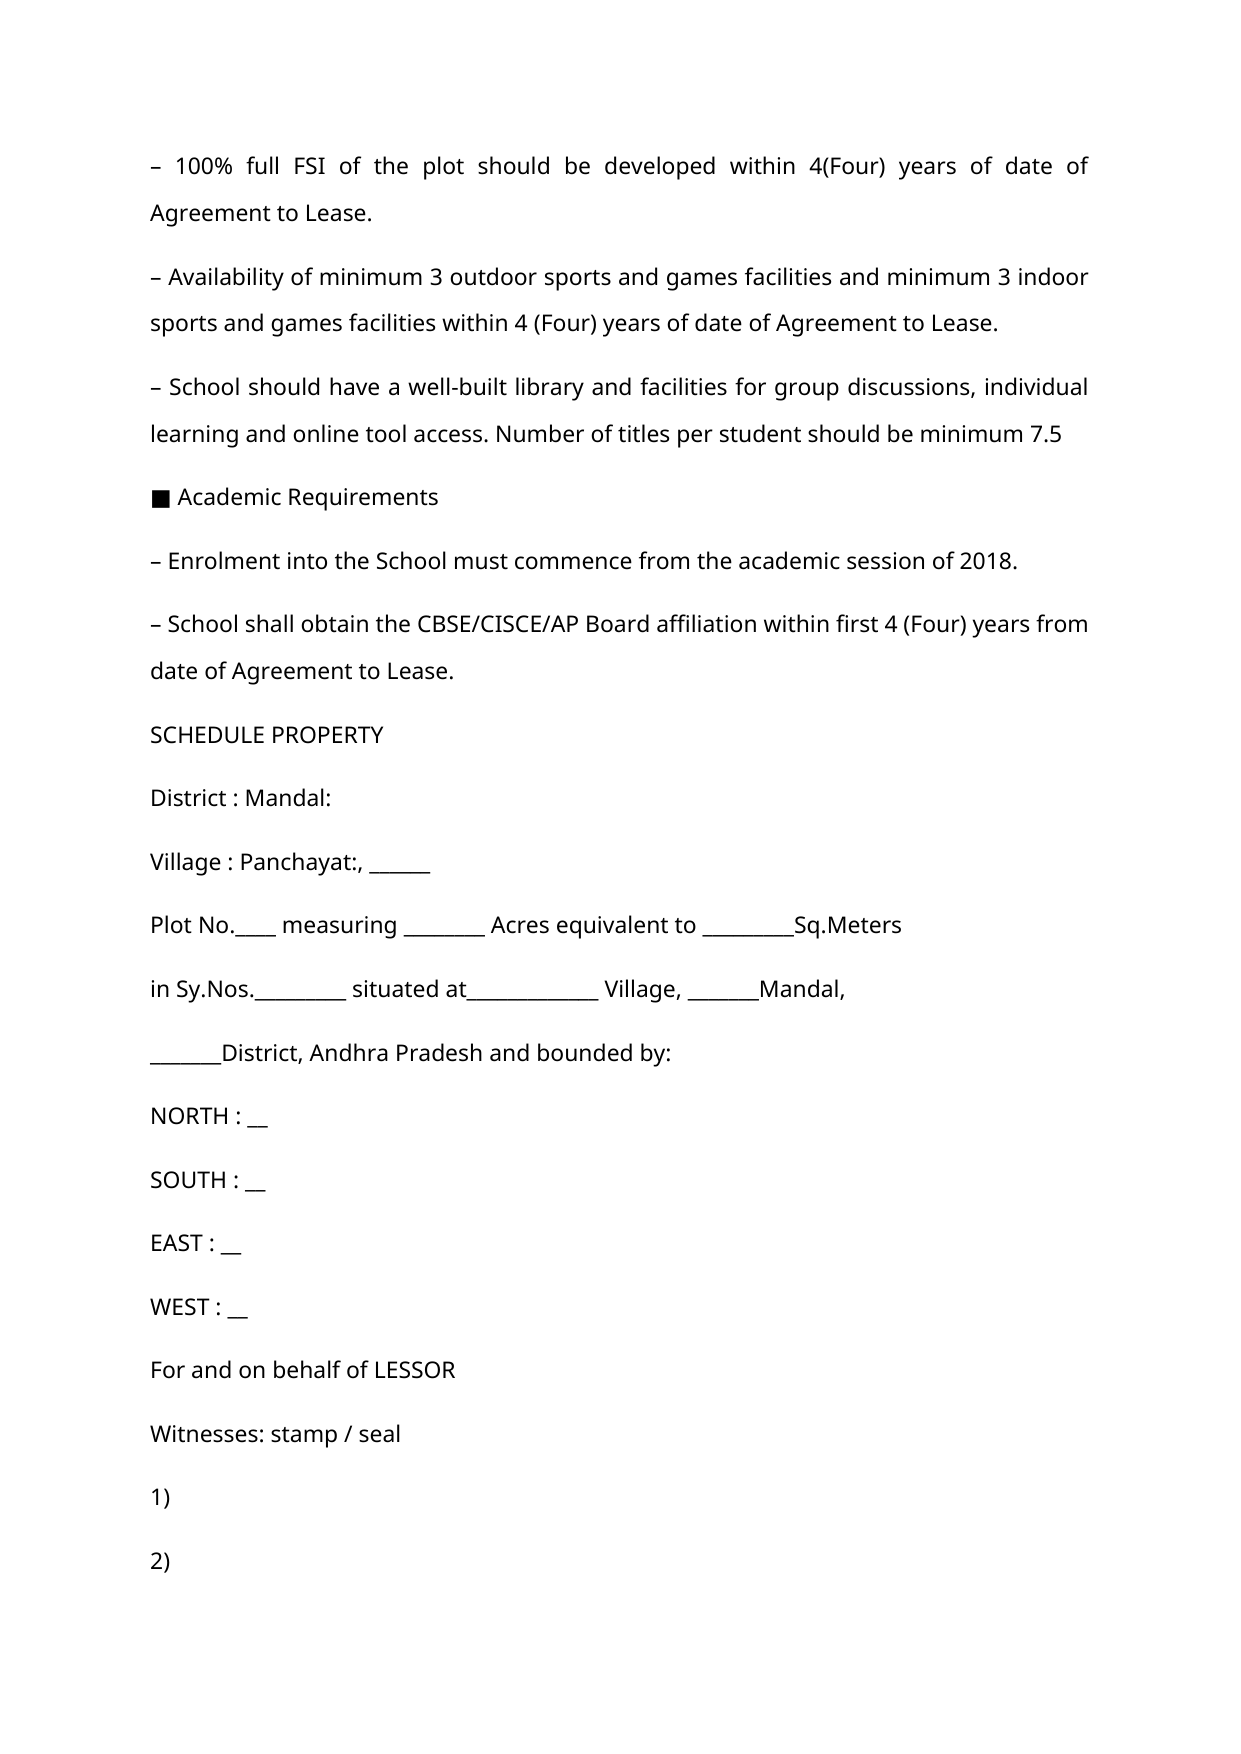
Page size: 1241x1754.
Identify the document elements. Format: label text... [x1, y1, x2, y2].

text SOUTH : __ [150, 1163, 1090, 1195]
text 1) [150, 1481, 1090, 1512]
text – School shall obtain the CBSE/CISCE/AP Board affiliation within first 4 (Four) years from date of Agreement to Lease. [150, 608, 1090, 686]
text in Sy.Nos._________ situated at_____________ Village, _______Mandal, [150, 973, 1090, 1004]
text Plot No.____ measuring ________ Acres equivalent to _________Sq.Meters [150, 909, 1090, 941]
text – School should have a well-built library and facilities for group discussions, individual learning and online tool access. Number of titles per student should be minimum 7.5 [150, 371, 1090, 449]
text 2) [150, 1545, 1090, 1576]
text For and on behalf of LESSOR [150, 1354, 1090, 1385]
text – 100% full FSI of the plot should be developed within 4(Four) years of date of Agreement to Lease. [150, 150, 1090, 228]
text Village : Panchayat:, ______ [150, 846, 1090, 877]
text _______District, Andhra Pradesh and bounded by: [150, 1036, 1090, 1068]
text SCHEDULE PROPERTY [150, 719, 1090, 750]
text EAST : __ [150, 1227, 1090, 1258]
text WEST : __ [150, 1291, 1090, 1322]
text ■ Academic Requirements [150, 481, 1090, 512]
text – Enrolment into the School must commence from the academic session of 2018. [150, 545, 1090, 576]
text Witnesses: stamp / seal [150, 1418, 1090, 1449]
text NORTH : __ [150, 1100, 1090, 1131]
text District : Mandal: [150, 782, 1090, 813]
text – Availability of minimum 3 outdoor sports and games facilities and minimum 3 indoor sports and games facilities within 4 (Four) years of date of Agreement to Lease. [150, 260, 1090, 338]
